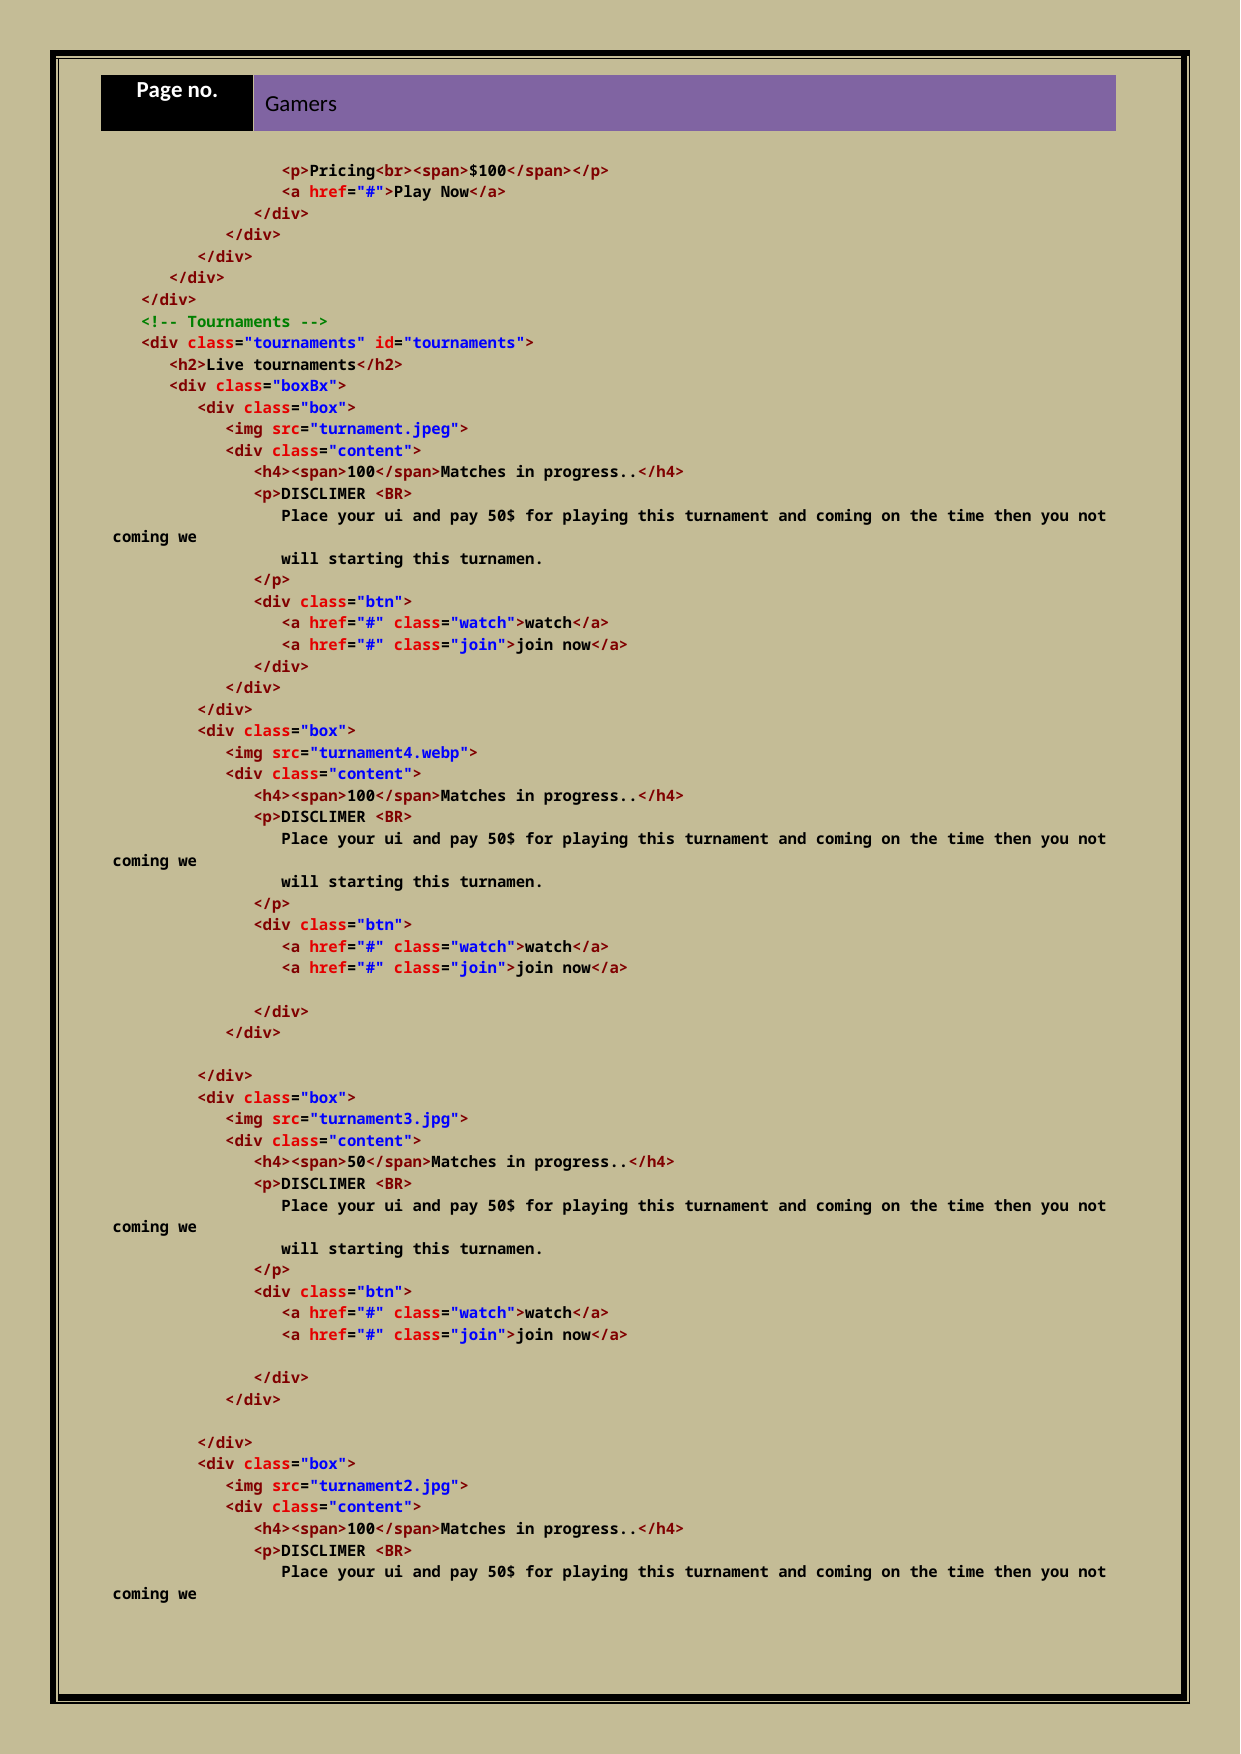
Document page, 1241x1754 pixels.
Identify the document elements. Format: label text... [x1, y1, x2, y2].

text <div class="box"> [112, 396, 1128, 418]
text will starting this turnamen. [112, 1237, 1128, 1259]
text <div class="boxBx"> [112, 375, 1128, 396]
text will starting this turnamen. [112, 871, 1128, 892]
text <a href="#" class="watch">watch</a> [112, 1302, 1128, 1323]
text <a href="#">Play Now</a> [112, 181, 1128, 202]
text <div class="content"> [112, 1496, 1128, 1517]
text </p> [112, 892, 1128, 914]
text <h4><span>100</span>Matches in progress..</h4> [112, 1517, 1128, 1539]
text <div class="box"> [112, 1453, 1128, 1474]
text <img src="turnament2.jpg"> [112, 1474, 1128, 1496]
text </p> [112, 569, 1128, 590]
text <div class="content"> [112, 439, 1128, 461]
text </div> [112, 288, 1128, 310]
text </div> [112, 698, 1128, 720]
text </div> [112, 1367, 1128, 1388]
text <h4><span>50</span>Matches in progress..</h4> [112, 1151, 1128, 1172]
text </div> [112, 1388, 1128, 1410]
text <div class="btn"> [112, 590, 1128, 612]
text </div> [112, 1065, 1128, 1086]
text Place your ui and pay 50$ for playing this turnament and coming on the time then you not coming we [112, 504, 1128, 547]
text <div class="content"> [112, 763, 1128, 784]
text <div class="btn"> [112, 914, 1128, 935]
text <p>Pricing<br><span>$100</span></p> [112, 159, 1128, 181]
text <a href="#" class="join">join now</a> [112, 1323, 1128, 1345]
text Place your ui and pay 50$ for playing this turnament and coming on the time then you not coming we [112, 1194, 1128, 1237]
text <p>DISCLIMER <BR> [112, 482, 1128, 504]
text <!-- Tournaments --> [112, 310, 1128, 332]
text <h4><span>100</span>Matches in progress..</h4> [112, 784, 1128, 806]
text </div> [112, 267, 1128, 288]
text </div> [112, 1022, 1128, 1043]
text <div class="tournaments" id="tournaments"> [112, 332, 1128, 353]
text </div> [112, 1000, 1128, 1022]
text </div> [112, 655, 1128, 677]
text </div> [112, 202, 1128, 224]
text </p> [112, 1259, 1128, 1280]
text <a href="#" class="join">join now</a> [112, 957, 1128, 978]
text <img src="turnament4.webp"> [112, 741, 1128, 763]
text </div> [112, 224, 1128, 245]
text <div class="content"> [112, 1129, 1128, 1151]
text <img src="turnament3.jpg"> [112, 1108, 1128, 1129]
text will starting this turnamen. [112, 547, 1128, 569]
text <h4><span>100</span>Matches in progress..</h4> [112, 461, 1128, 482]
text <p>DISCLIMER <BR> [112, 1172, 1128, 1194]
text <p>DISCLIMER <BR> [112, 806, 1128, 827]
text <p>DISCLIMER <BR> [112, 1539, 1128, 1561]
text <h2>Live tournaments</h2> [112, 353, 1128, 375]
text <a href="#" class="watch">watch</a> [112, 612, 1128, 633]
text Place your ui and pay 50$ for playing this turnament and coming on the time then you not coming we [112, 827, 1128, 871]
text <a href="#" class="join">join now</a> [112, 633, 1128, 655]
text Place your ui and pay 50$ for playing this turnament and coming on the time then you not coming we [112, 1561, 1128, 1604]
text <a href="#" class="watch">watch</a> [112, 935, 1128, 957]
text </div> [112, 245, 1128, 267]
text <div class="box"> [112, 720, 1128, 741]
text <img src="turnament.jpeg"> [112, 418, 1128, 439]
text <div class="btn"> [112, 1280, 1128, 1302]
text </div> [112, 1431, 1128, 1453]
text </div> [112, 677, 1128, 698]
text <div class="box"> [112, 1086, 1128, 1108]
